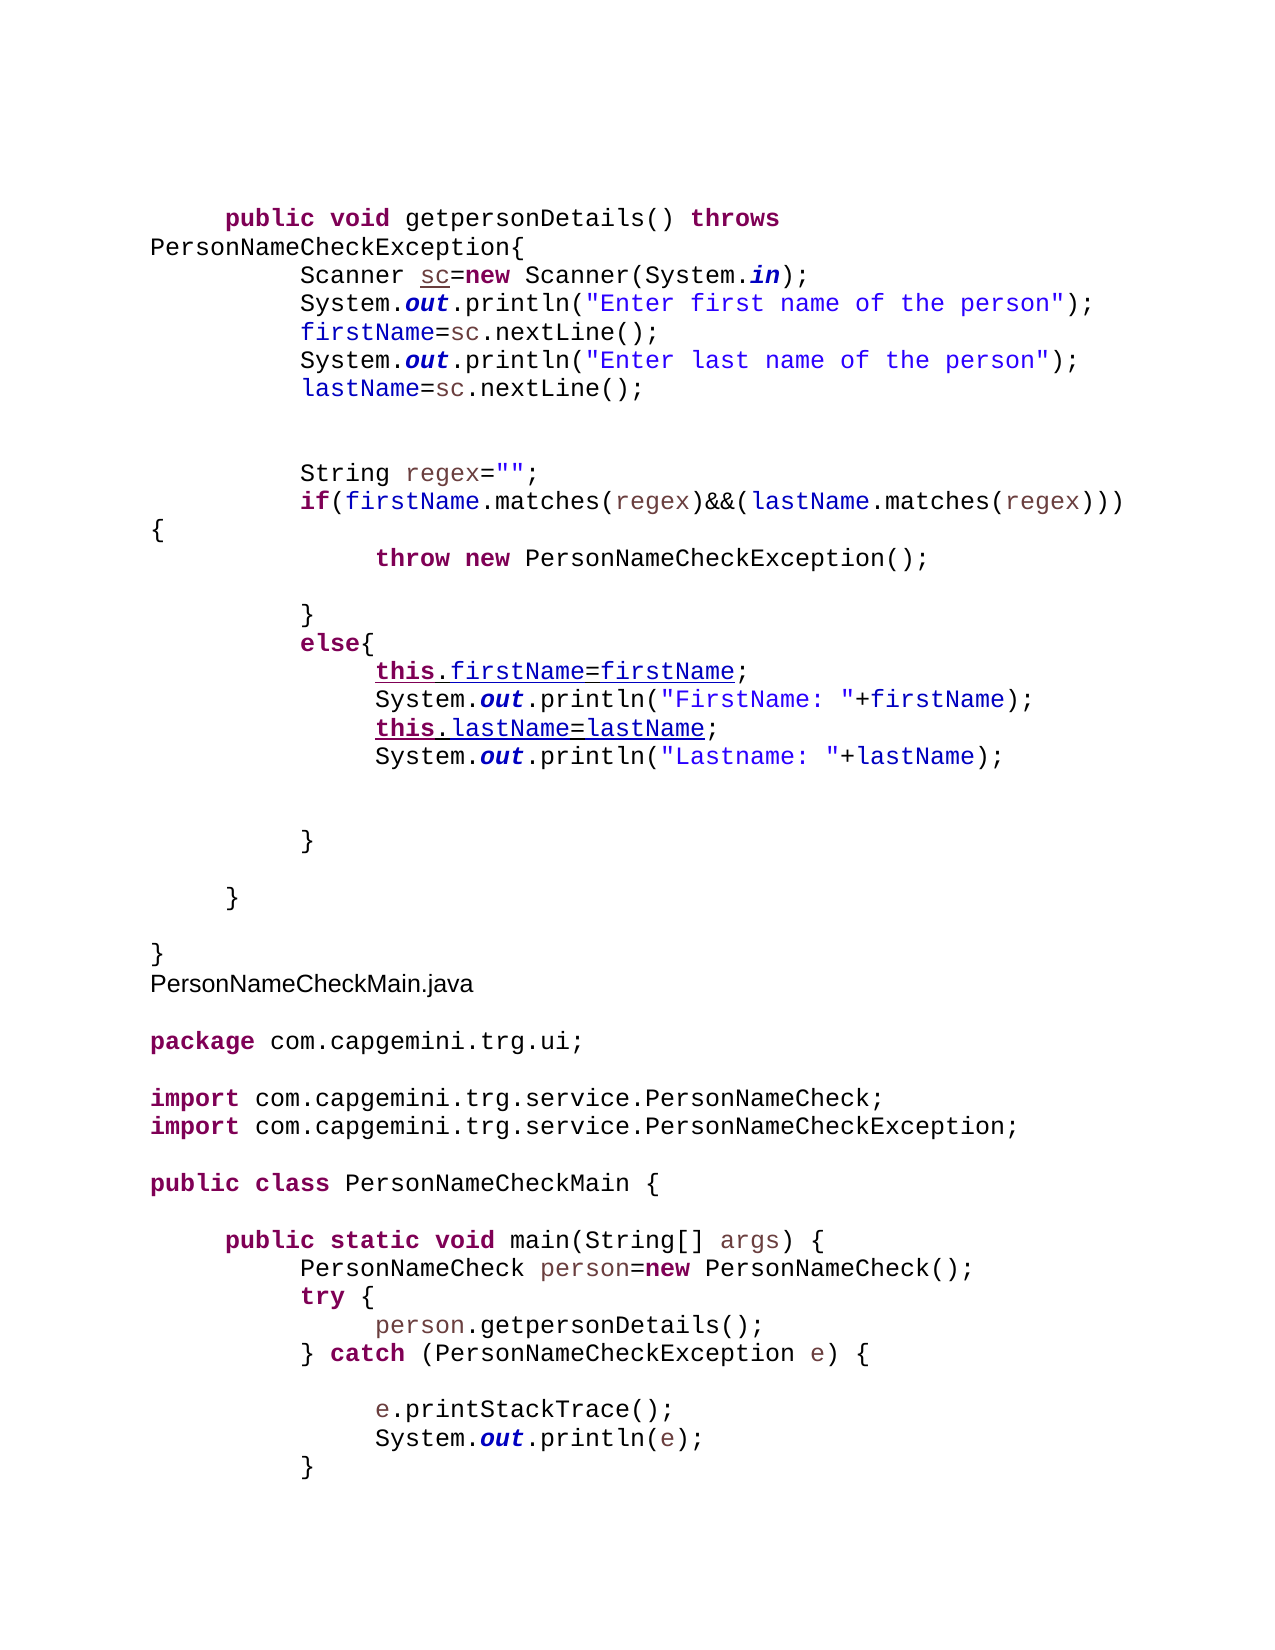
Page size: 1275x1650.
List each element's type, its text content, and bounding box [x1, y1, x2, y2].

text } [150, 828, 1125, 856]
text } [150, 602, 1125, 630]
text System.out.println("Lastname: "+lastName); [150, 743, 1125, 772]
text } [150, 1454, 1125, 1482]
text package com.capgemini.trg.ui; [150, 1029, 1125, 1057]
text import com.capgemini.trg.service.PersonNameCheckException; [150, 1114, 1125, 1142]
text System.out.println(e); [150, 1425, 1125, 1454]
text lastName=sc.nextLine(); [150, 376, 1125, 404]
text this.lastName=lastName; [150, 715, 1125, 743]
text throw new PersonNameCheckException(); [150, 545, 1125, 574]
text PersonNameCheck person=new PersonNameCheck(); [150, 1256, 1125, 1284]
text public class PersonNameCheckMain { [150, 1171, 1125, 1199]
text System.out.println("Enter last name of the person"); [150, 348, 1125, 376]
text person.getpersonDetails(); [150, 1312, 1125, 1341]
text public static void main(String[] args) { [150, 1227, 1125, 1256]
text this.firstName=firstName; [150, 658, 1125, 687]
text PersonNameCheckMain.java [150, 969, 1125, 998]
text import com.capgemini.trg.service.PersonNameCheck; [150, 1086, 1125, 1114]
text firstName=sc.nextLine(); [150, 319, 1125, 348]
text } catch (PersonNameCheckException e) { [150, 1341, 1125, 1369]
text if(firstName.matches(regex)&&(lastName.matches(regex))){ [150, 489, 1125, 545]
text } [150, 884, 1125, 912]
text System.out.println("Enter first name of the person"); [150, 291, 1125, 319]
text else{ [150, 630, 1125, 658]
text Scanner sc=new Scanner(System.in); [150, 263, 1125, 291]
text } [150, 941, 1125, 969]
text try { [150, 1284, 1125, 1312]
text System.out.println("FirstName: "+firstName); [150, 687, 1125, 715]
text e.printStackTrace(); [150, 1397, 1125, 1425]
text String regex=""; [150, 460, 1125, 489]
text public void getpersonDetails() throws PersonNameCheckException{ [150, 206, 1125, 263]
